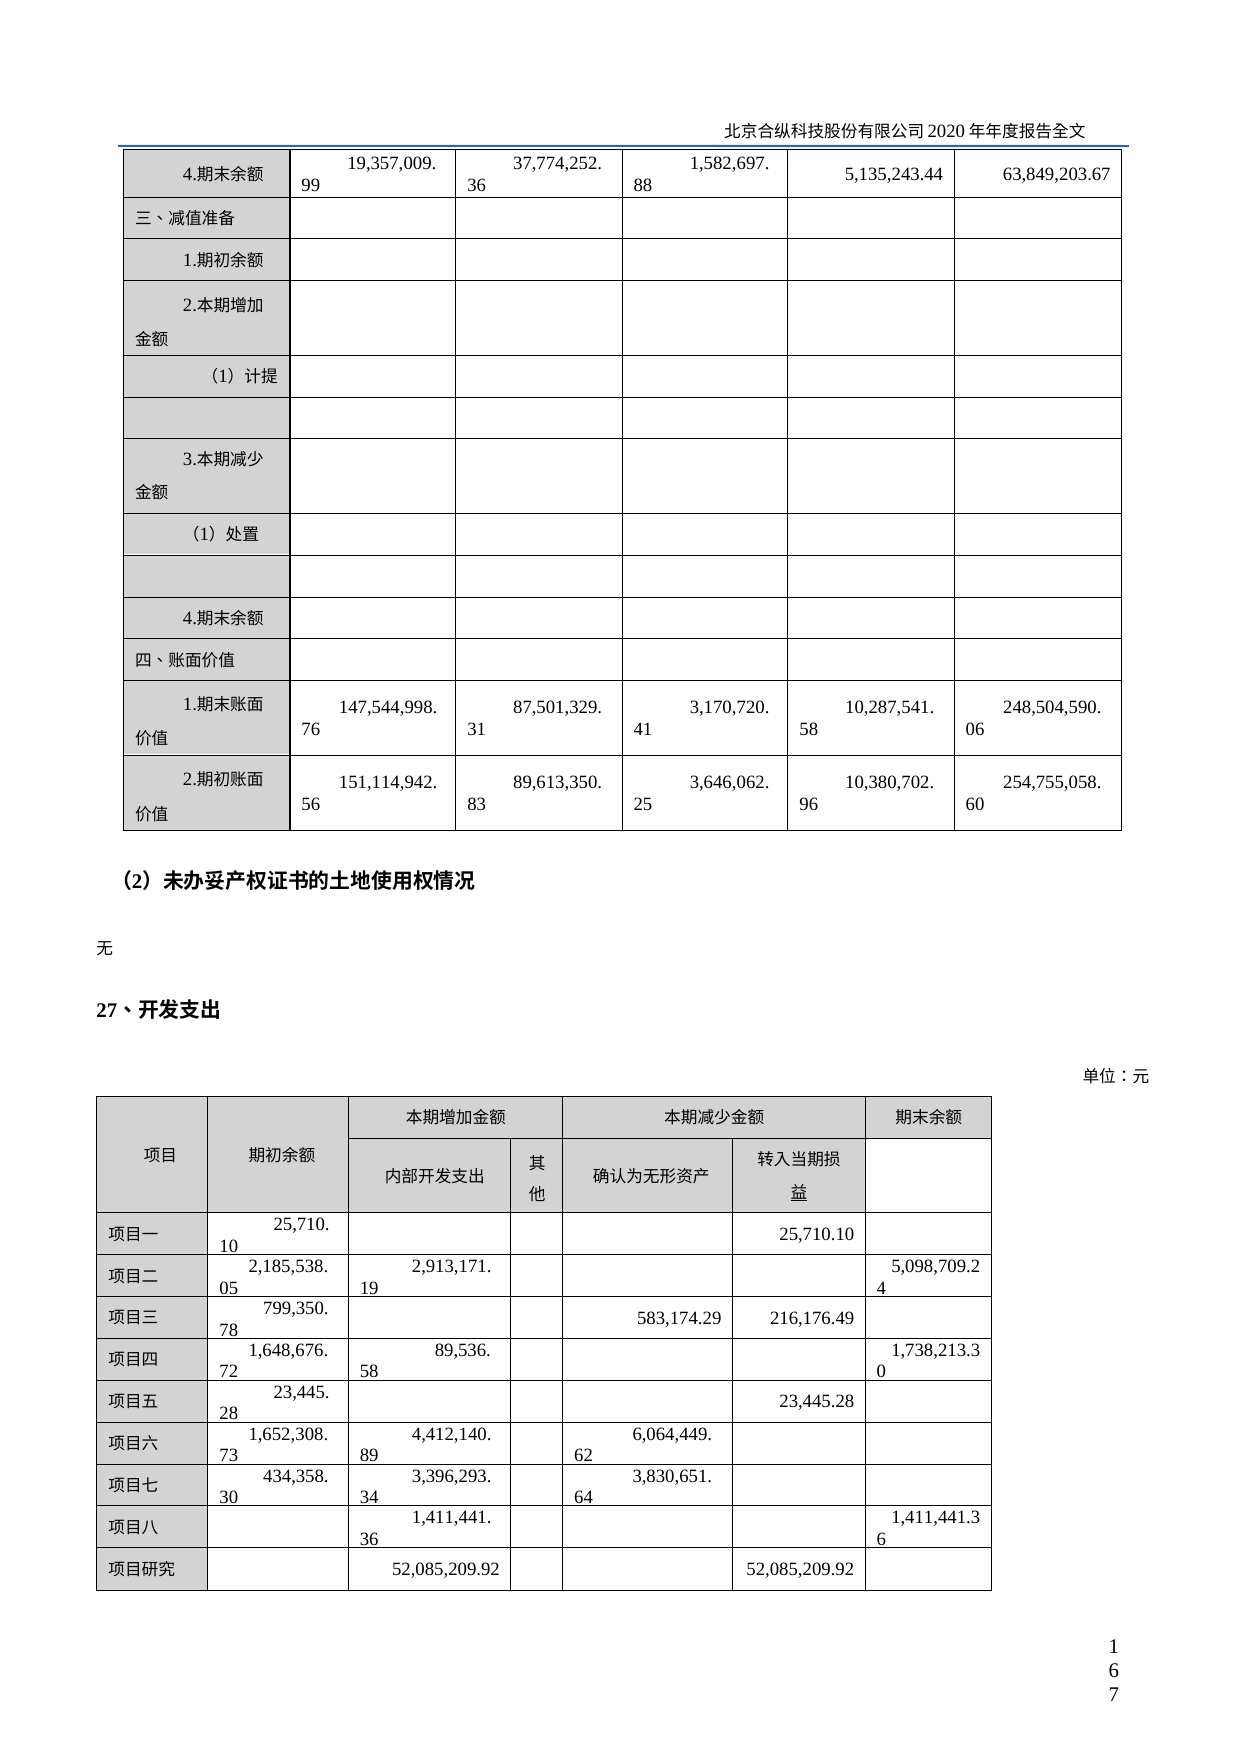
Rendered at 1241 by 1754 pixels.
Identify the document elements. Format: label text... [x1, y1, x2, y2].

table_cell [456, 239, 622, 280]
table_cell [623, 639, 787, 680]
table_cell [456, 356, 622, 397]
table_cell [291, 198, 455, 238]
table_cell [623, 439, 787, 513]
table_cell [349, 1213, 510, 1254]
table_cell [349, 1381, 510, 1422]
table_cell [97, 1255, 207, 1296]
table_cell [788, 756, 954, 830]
text 无 [96, 937, 1149, 959]
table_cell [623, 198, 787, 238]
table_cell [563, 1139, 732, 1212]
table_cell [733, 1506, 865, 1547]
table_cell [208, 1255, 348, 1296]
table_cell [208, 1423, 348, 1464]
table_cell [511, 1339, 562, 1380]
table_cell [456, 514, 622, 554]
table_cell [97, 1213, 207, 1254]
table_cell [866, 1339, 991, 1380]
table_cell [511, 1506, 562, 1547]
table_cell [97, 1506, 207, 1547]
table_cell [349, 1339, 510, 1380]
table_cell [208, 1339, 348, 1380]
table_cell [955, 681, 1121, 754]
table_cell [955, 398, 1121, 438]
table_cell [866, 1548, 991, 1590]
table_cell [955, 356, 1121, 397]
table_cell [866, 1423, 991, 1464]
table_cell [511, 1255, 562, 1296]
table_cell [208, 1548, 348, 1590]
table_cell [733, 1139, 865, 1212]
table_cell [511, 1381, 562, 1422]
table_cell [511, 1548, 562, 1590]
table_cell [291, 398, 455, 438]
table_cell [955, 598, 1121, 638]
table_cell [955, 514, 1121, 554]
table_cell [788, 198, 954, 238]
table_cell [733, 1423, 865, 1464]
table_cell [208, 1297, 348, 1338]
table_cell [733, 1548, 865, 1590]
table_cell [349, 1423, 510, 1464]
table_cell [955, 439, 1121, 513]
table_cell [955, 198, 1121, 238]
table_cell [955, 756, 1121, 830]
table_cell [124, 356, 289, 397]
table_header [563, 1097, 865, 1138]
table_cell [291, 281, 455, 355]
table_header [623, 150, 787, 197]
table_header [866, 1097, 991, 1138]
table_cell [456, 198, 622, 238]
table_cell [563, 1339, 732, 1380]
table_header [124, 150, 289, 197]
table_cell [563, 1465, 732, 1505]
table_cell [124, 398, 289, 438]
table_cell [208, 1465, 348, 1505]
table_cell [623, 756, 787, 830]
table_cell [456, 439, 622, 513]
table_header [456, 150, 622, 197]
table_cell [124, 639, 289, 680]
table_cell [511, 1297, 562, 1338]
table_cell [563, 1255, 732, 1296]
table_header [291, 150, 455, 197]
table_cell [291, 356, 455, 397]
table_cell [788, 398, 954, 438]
text （2）未办妥产权证书的土地使用权情况 [96, 866, 1149, 895]
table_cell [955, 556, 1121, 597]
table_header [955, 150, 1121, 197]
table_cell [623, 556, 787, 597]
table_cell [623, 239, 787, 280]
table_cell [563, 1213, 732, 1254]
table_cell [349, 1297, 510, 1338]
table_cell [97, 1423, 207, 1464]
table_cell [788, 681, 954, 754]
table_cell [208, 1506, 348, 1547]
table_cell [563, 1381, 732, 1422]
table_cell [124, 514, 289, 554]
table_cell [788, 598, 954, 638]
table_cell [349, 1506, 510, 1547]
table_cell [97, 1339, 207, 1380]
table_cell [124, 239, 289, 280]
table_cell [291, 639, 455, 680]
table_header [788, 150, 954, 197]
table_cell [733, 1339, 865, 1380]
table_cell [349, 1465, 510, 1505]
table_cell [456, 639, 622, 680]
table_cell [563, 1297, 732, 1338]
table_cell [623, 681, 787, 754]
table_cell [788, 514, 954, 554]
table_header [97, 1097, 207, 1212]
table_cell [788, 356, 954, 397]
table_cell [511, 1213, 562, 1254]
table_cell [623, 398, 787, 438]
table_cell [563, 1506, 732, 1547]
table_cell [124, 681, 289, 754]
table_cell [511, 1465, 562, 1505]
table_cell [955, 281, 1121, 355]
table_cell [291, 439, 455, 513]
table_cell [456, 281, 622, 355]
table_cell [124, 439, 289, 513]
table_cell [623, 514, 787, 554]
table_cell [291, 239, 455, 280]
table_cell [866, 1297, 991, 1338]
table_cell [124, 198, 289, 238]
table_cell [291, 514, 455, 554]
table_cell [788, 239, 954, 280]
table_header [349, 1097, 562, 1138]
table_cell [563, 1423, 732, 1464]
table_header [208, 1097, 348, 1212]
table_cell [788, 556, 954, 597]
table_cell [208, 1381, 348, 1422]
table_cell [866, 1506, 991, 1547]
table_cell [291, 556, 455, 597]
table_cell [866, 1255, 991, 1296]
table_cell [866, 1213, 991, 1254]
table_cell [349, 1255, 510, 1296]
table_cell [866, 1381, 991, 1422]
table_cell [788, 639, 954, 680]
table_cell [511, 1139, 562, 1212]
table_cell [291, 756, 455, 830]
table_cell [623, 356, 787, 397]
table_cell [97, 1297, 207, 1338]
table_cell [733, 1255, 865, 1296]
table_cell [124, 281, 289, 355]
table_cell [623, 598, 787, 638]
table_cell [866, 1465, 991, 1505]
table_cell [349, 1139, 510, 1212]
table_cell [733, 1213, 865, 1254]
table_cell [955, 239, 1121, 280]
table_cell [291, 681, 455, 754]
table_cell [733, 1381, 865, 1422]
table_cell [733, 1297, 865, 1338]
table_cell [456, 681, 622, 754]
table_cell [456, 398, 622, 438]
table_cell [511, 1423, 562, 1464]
text 27、开发支出 [96, 995, 1149, 1023]
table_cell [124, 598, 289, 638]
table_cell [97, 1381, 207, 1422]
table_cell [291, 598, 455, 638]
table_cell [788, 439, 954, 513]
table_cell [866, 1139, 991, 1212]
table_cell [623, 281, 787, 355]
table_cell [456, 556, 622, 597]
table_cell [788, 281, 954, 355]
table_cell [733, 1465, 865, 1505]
text 单位：元 [96, 1065, 1149, 1087]
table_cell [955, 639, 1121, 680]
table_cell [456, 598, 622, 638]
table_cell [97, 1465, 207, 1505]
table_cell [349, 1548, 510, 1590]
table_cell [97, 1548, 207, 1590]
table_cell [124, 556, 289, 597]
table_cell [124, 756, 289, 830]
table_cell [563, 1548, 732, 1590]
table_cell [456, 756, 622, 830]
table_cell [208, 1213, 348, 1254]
